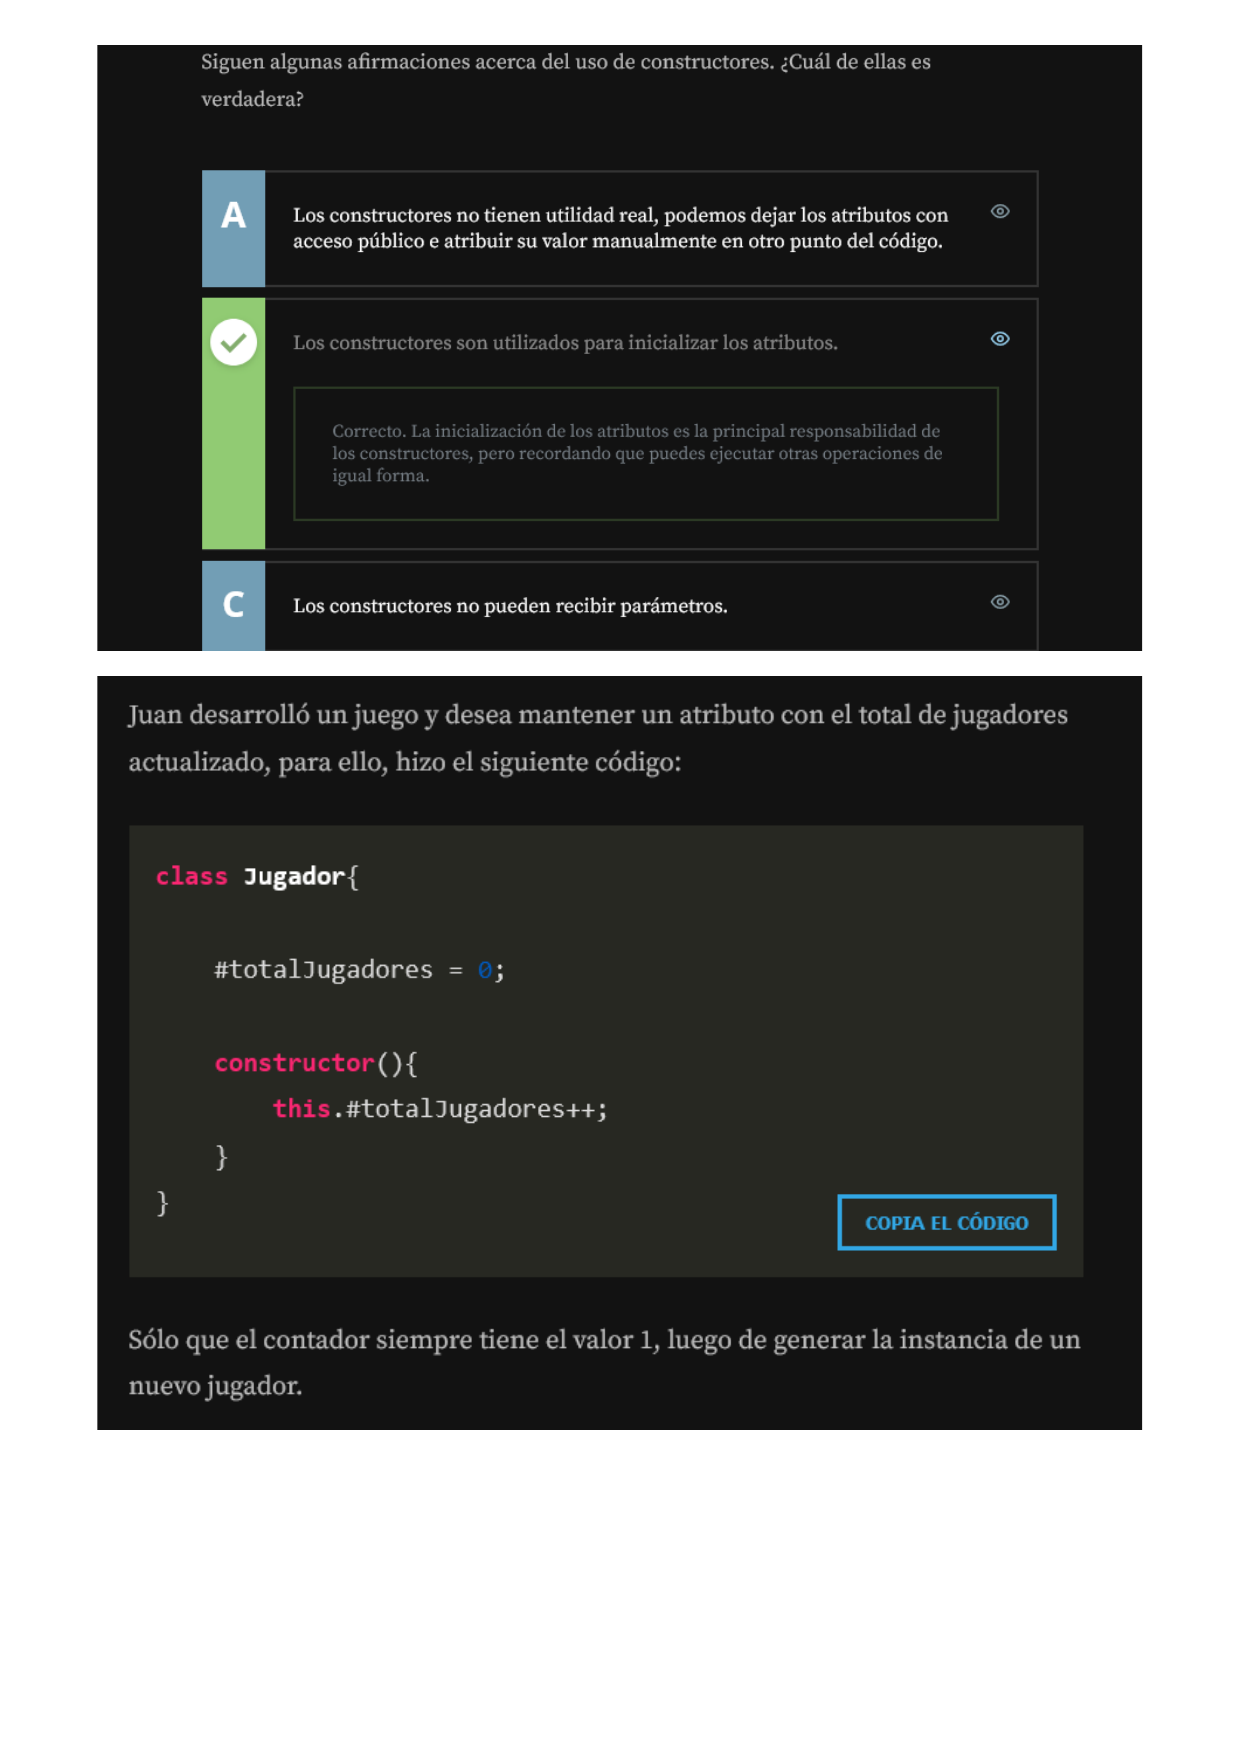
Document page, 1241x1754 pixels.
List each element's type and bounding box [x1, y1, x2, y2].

picture [97, 676, 1143, 1430]
picture [97, 45, 1143, 651]
